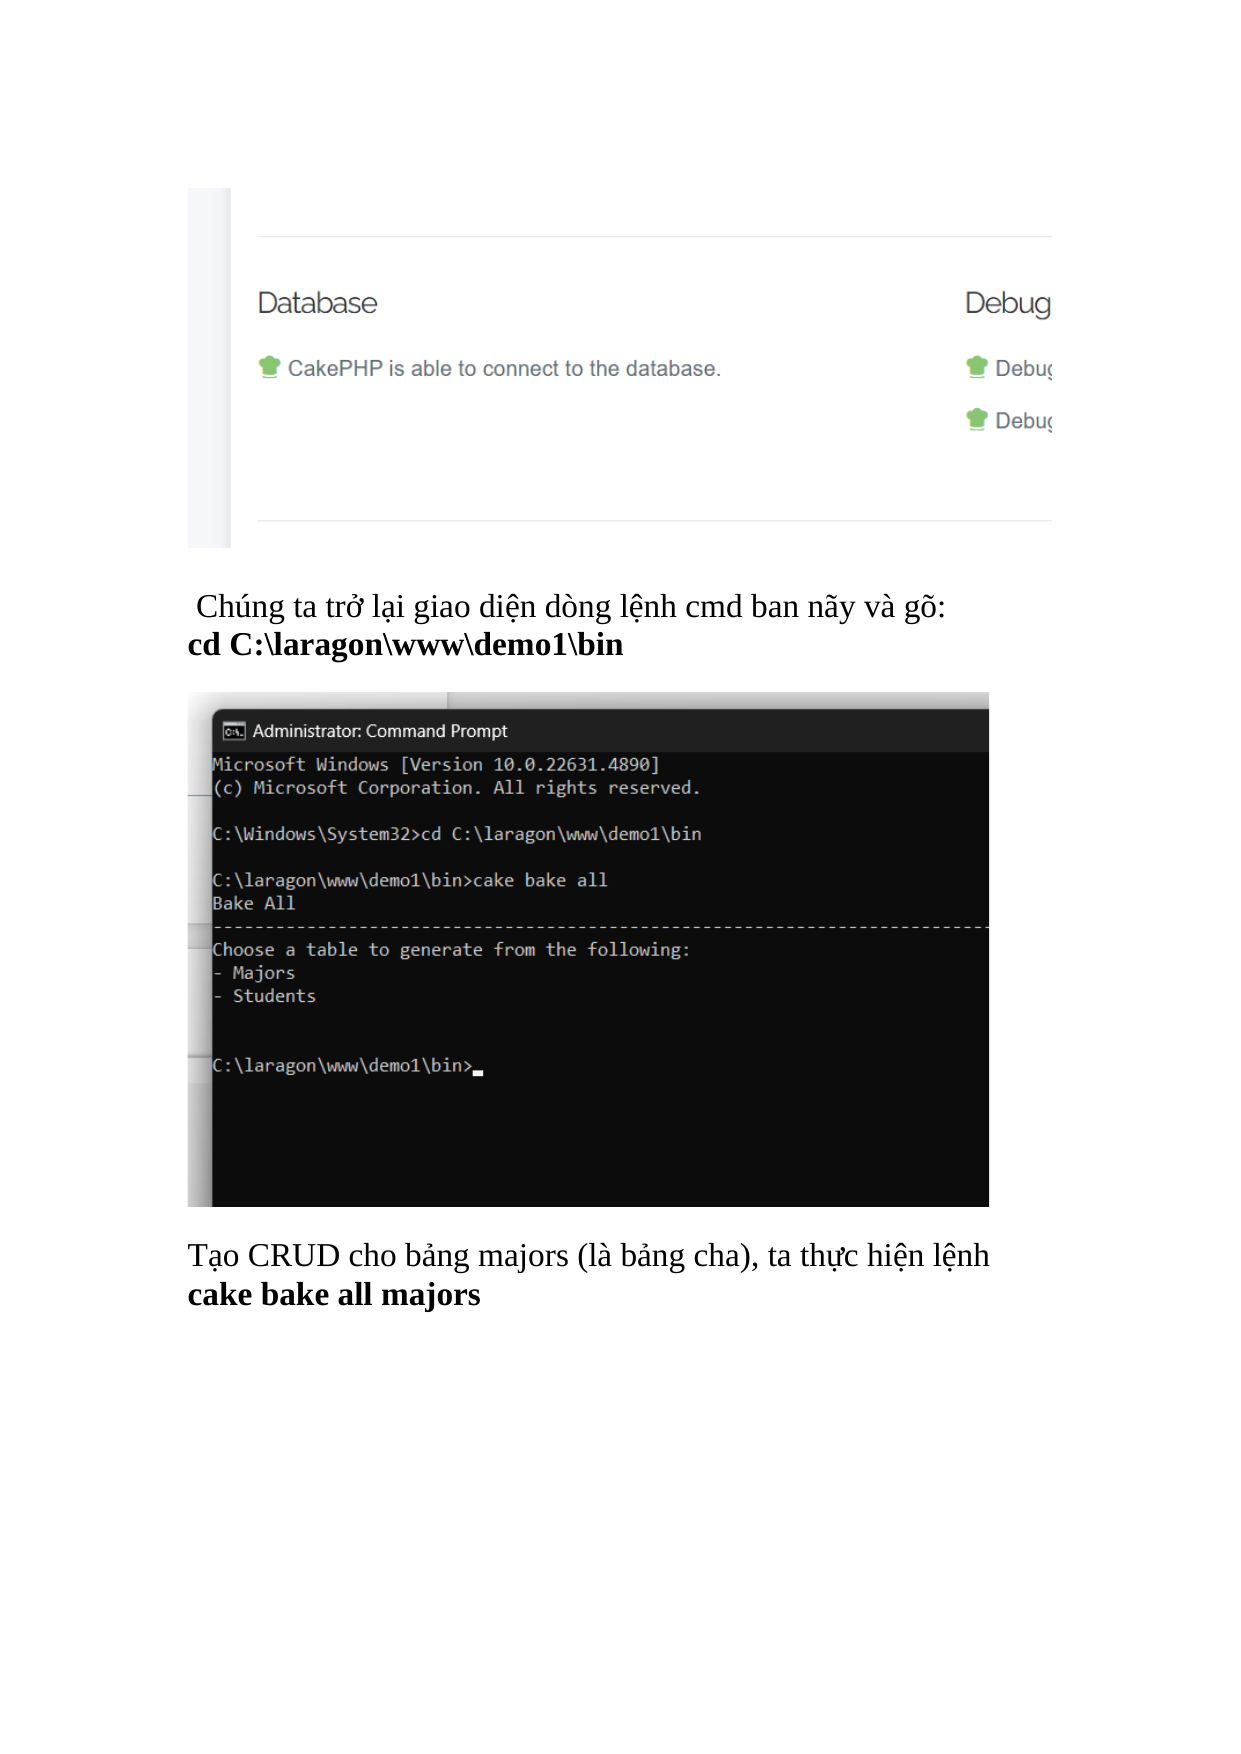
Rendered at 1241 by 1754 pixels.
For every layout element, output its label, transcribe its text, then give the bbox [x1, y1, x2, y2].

text Tạo CRUD cho bảng majors (là bảng cha), ta thực hiện lệnh [187, 1235, 1053, 1274]
text Chúng ta trở lại giao diện dòng lệnh cmd ban nãy và gõ: [187, 586, 1053, 625]
picture [187, 188, 1052, 548]
text cd C:\laragon\www\demo1\bin [187, 625, 1053, 663]
picture [187, 692, 990, 1207]
text cake bake all majors [187, 1274, 1053, 1312]
